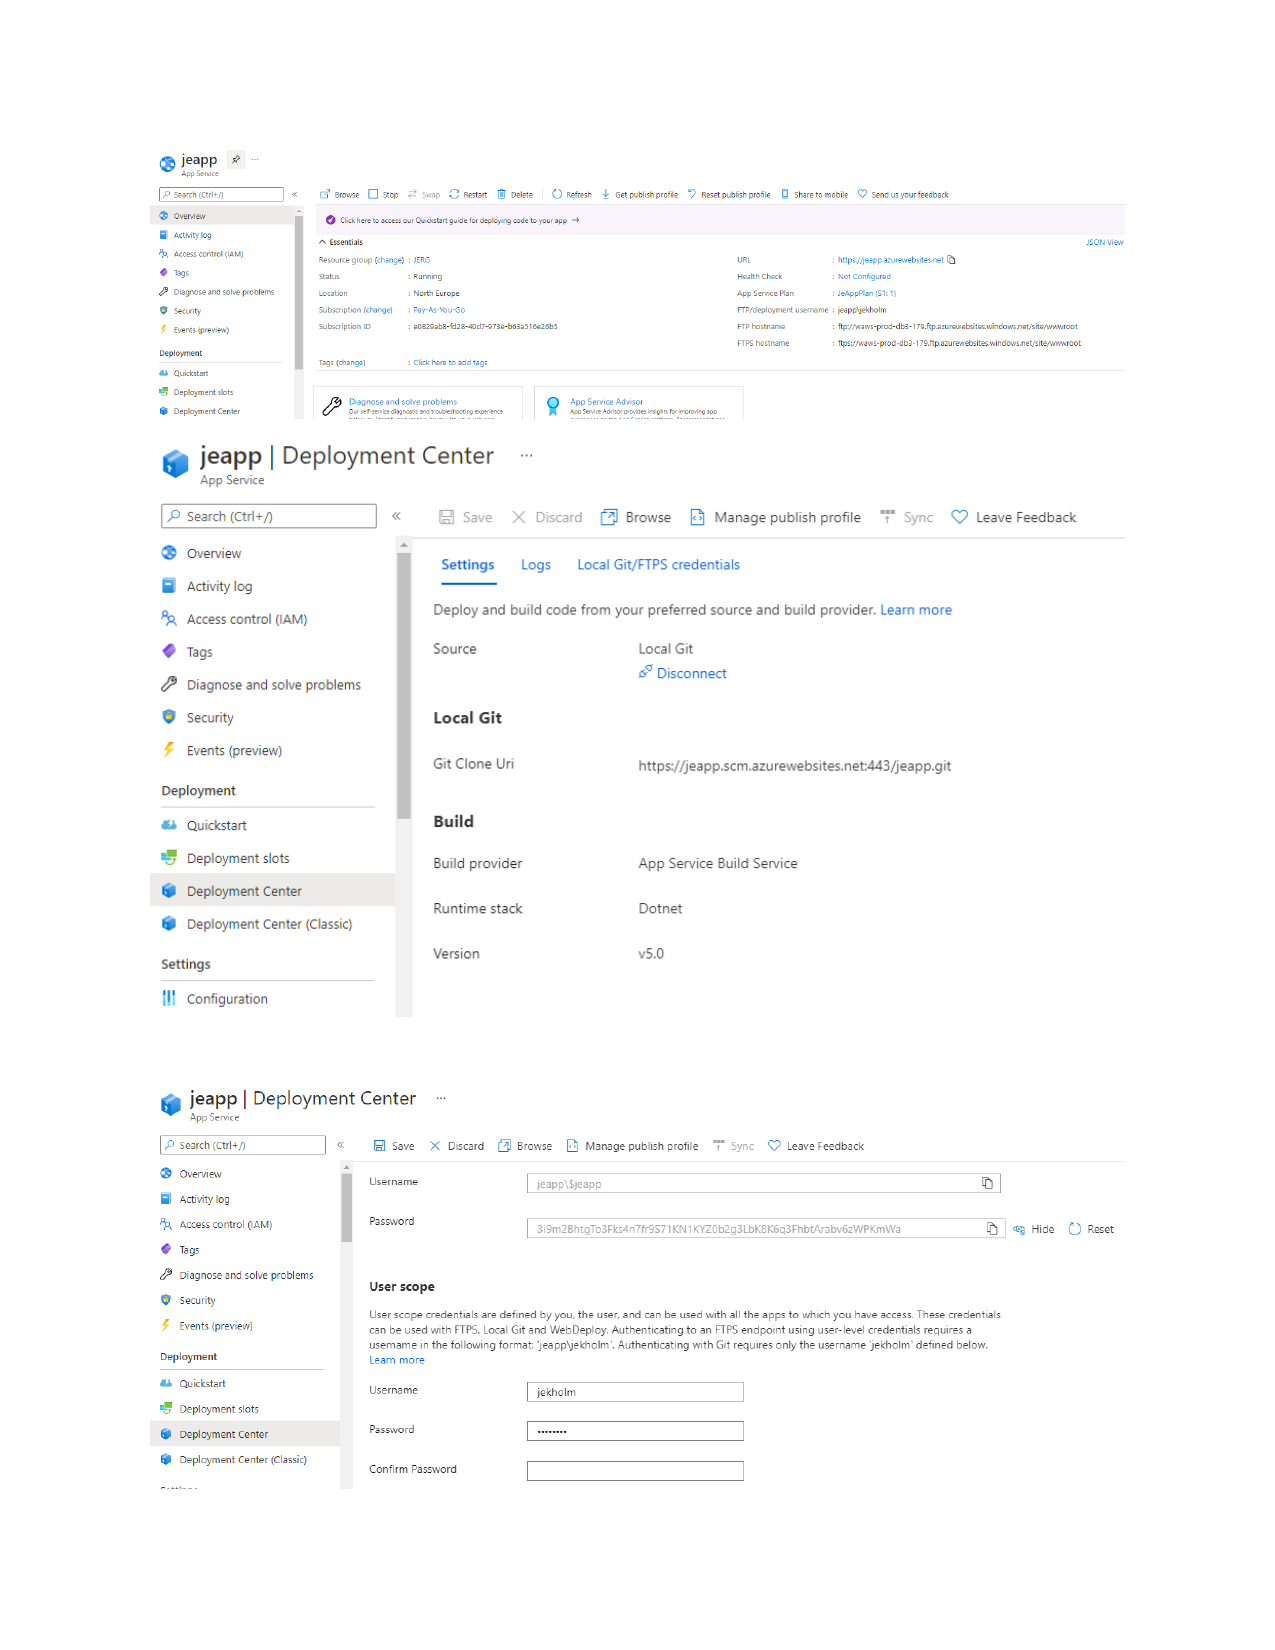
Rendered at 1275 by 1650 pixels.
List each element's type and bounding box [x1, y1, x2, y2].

picture [150, 437, 1125, 1017]
picture [150, 150, 1125, 419]
picture [150, 1082, 1125, 1489]
